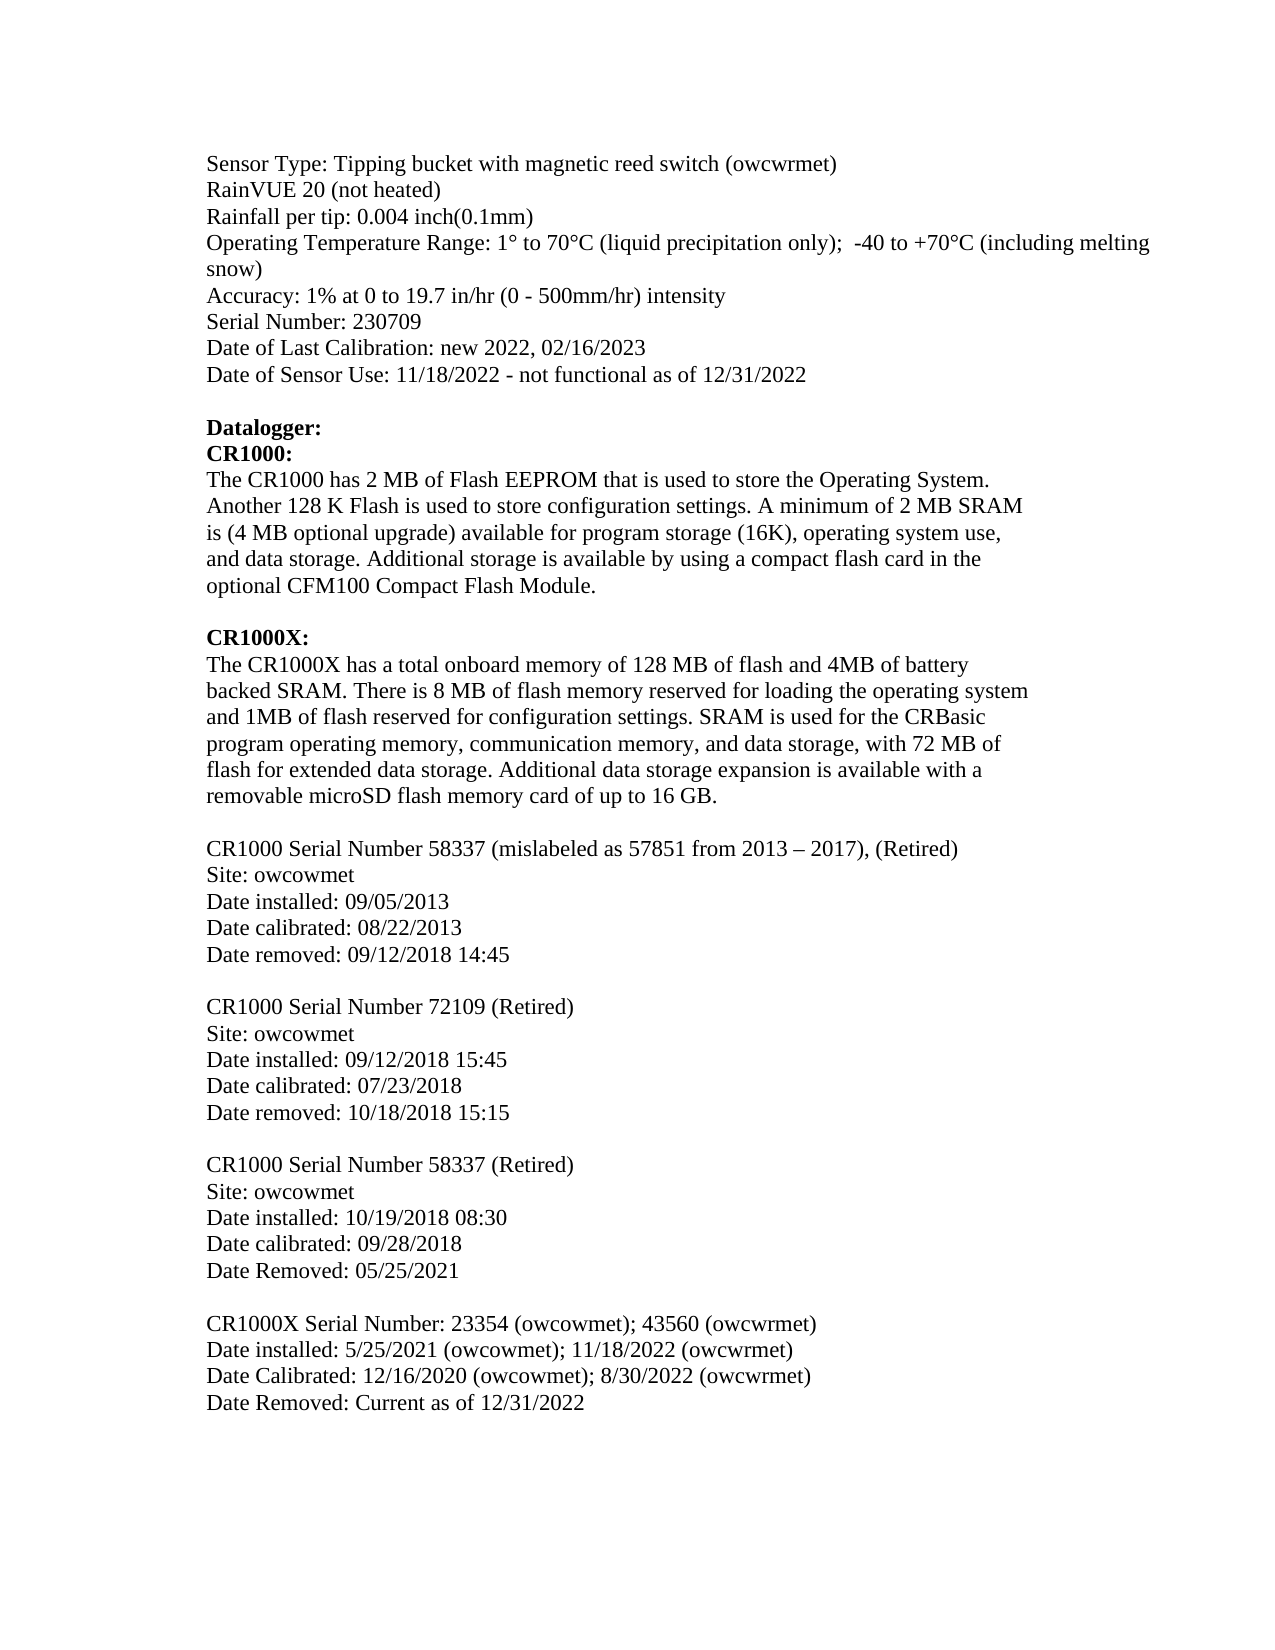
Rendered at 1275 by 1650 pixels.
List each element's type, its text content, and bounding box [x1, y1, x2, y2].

text Date calibrated: 08/22/2013 [206, 914, 1031, 941]
text CR1000X: [206, 624, 1031, 651]
text Sensor Type: Tipping bucket with magnetic reed switch (owcwrmet) [206, 150, 1031, 176]
text Datalogger: [206, 413, 1031, 440]
text Date Calibrated: 12/16/2020 (owcowmet); 8/30/2022 (owcwrmet) [206, 1362, 1031, 1389]
text RainVUE 20 (not heated) [206, 176, 1031, 203]
text Accuracy: 1% at 0 to 19.7 in/hr (0 - 500mm/hr) intensity [206, 282, 1031, 308]
text Site: owcowmet [206, 862, 1031, 888]
text Date installed: 09/05/2013 [206, 888, 1031, 914]
text Serial Number: 230709 [206, 308, 1031, 334]
text Date installed: 5/25/2021 (owcowmet); 11/18/2022 (owcwrmet) [206, 1336, 1031, 1362]
text CR1000 Serial Number 58337 (Retired) [206, 1151, 1031, 1178]
text Date calibrated: 07/23/2018 [206, 1072, 1031, 1099]
text CR1000: [206, 440, 1031, 466]
text Site: owcowmet [206, 1178, 1031, 1204]
text CR1000X Serial Number: 23354 (owcowmet); 43560 (owcwrmet) [206, 1309, 1031, 1336]
text Date Removed: Current as of 12/31/2022 [206, 1389, 1031, 1415]
text Date of Sensor Use: 11/18/2022 - not functional as of 12/31/2022 [206, 361, 1031, 387]
text Date of Last Calibration: new 2022, 02/16/2023 [206, 334, 1031, 361]
text Rainfall per tip: 0.004 inch(0.1mm) [206, 203, 1031, 229]
text Date Removed: 05/25/2021 [206, 1257, 1031, 1283]
text CR1000 Serial Number 72109 (Retired) [206, 993, 1031, 1020]
text Date calibrated: 09/28/2018 [206, 1231, 1031, 1257]
text Date removed: 09/12/2018 14:45 [206, 941, 1031, 967]
text Operating Temperature Range: 1° to 70°C (liquid precipitation only); -40 to +70°C (including melting snow) [206, 229, 1209, 282]
text Date installed: 10/19/2018 08:30 [206, 1204, 1031, 1231]
text The CR1000X has a total onboard memory of 128 MB of flash and 4MB of battery backed SRAM. There is 8 MB of flash memory reserved for loading the operating system and 1MB of flash reserved for configuration settings. SRAM is used for the CRBasic program operating memory, communication memory, and data storage, with 72 MB of flash for extended data storage. Additional data storage expansion is available with a removable microSD flash memory card of up to 16 GB. [206, 651, 1031, 809]
text CR1000 Serial Number 58337 (mislabeled as 57851 from 2013 – 2017), (Retired) [206, 835, 1031, 862]
text Date installed: 09/12/2018 15:45 [206, 1046, 1031, 1072]
text The CR1000 has 2 MB of Flash EEPROM that is used to store the Operating System. Another 128 K Flash is used to store configuration settings. A minimum of 2 MB SRAM is (4 MB optional upgrade) available for program storage (16K), operating system use, and data storage. Additional storage is available by using a compact flash card in the optional CFM100 Compact Flash Module. [206, 466, 1031, 598]
text Date removed: 10/18/2018 15:15 [206, 1099, 1031, 1125]
text Site: owcowmet [206, 1020, 1031, 1046]
